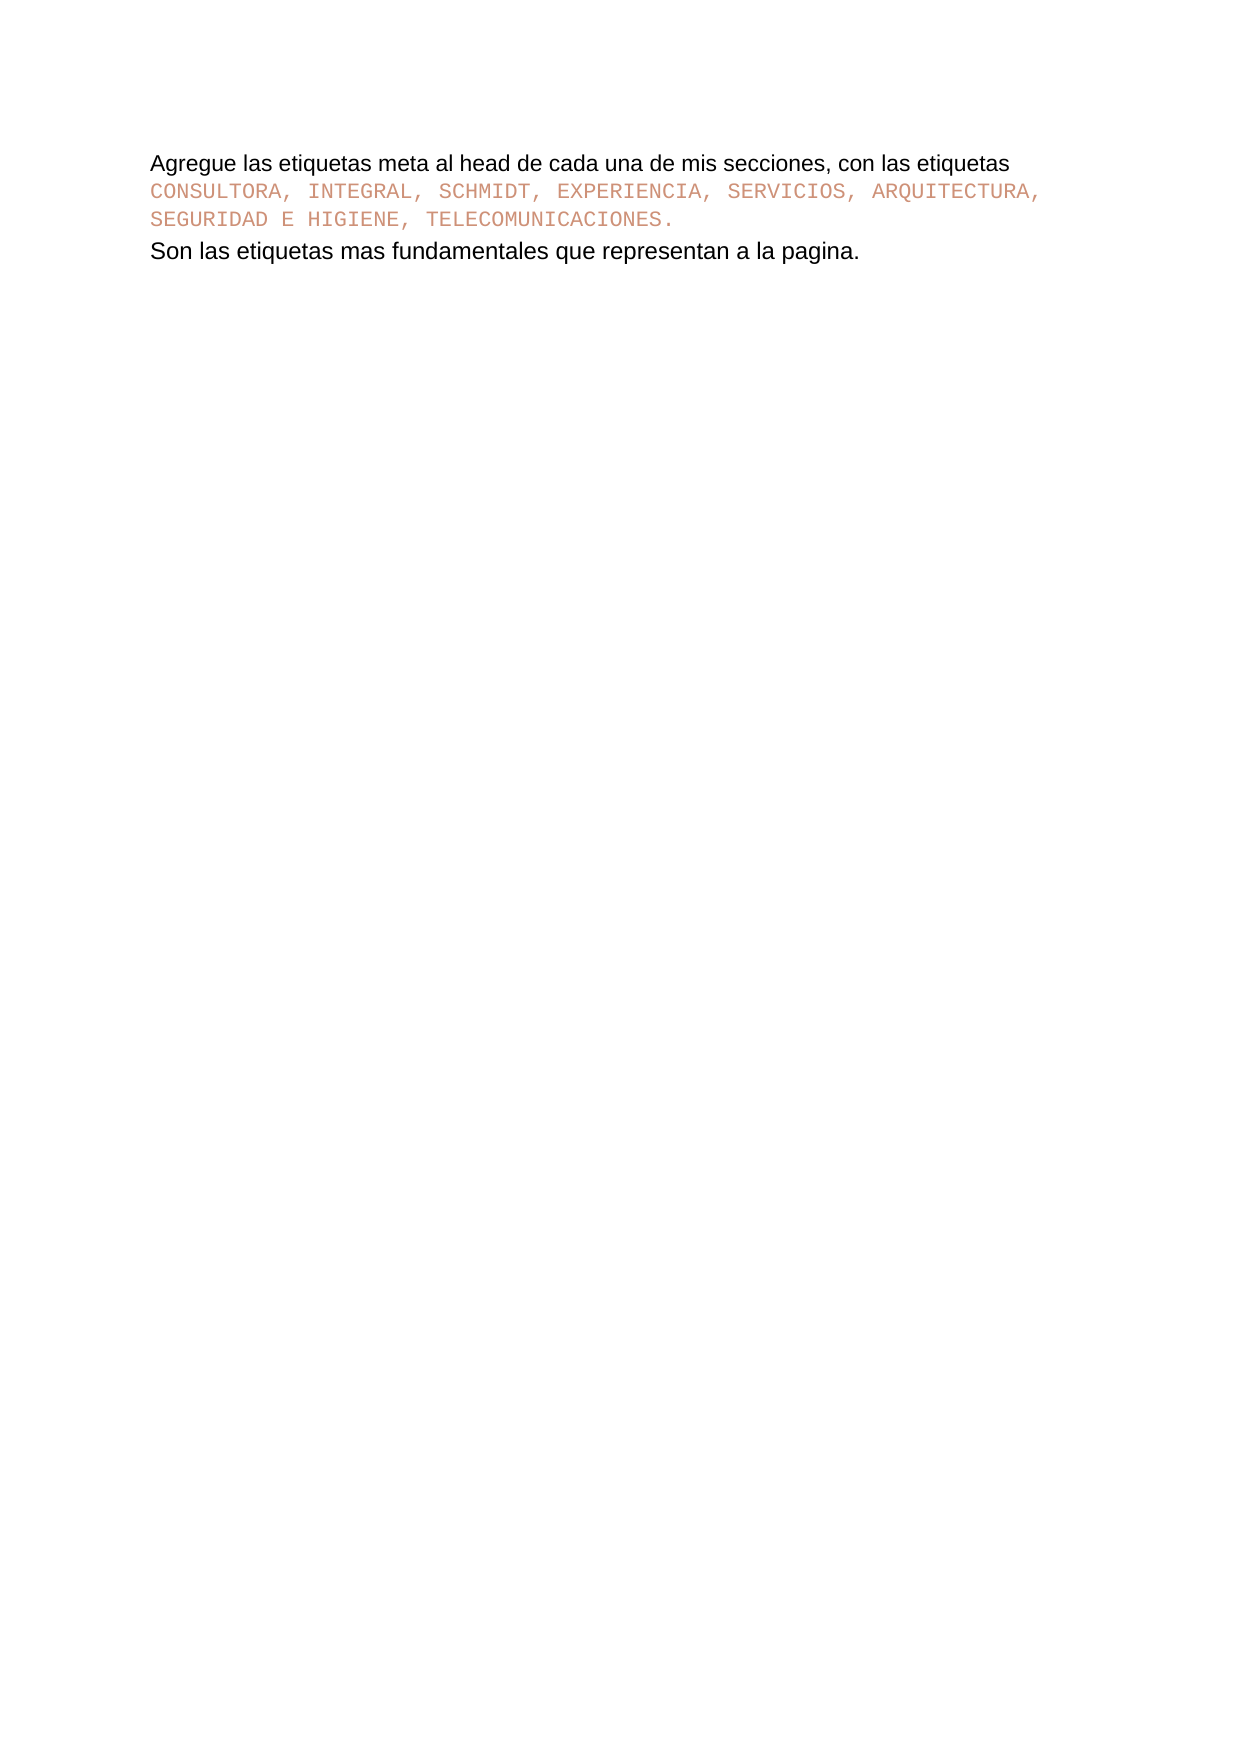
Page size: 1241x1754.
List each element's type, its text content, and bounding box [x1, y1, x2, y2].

text Agregue las etiquetas meta al head de cada una de mis secciones, con las etiquetas CONSULTORA, INTEGRAL, SCHMIDT, EXPERIENCIA, SERVICIOS, ARQUITECTURA, SEGURIDAD E HIGIENE, TELECOMUNICACIONES. [150, 150, 1090, 233]
text Son las etiquetas mas fundamentales que representan a la pagina. [150, 237, 1090, 264]
